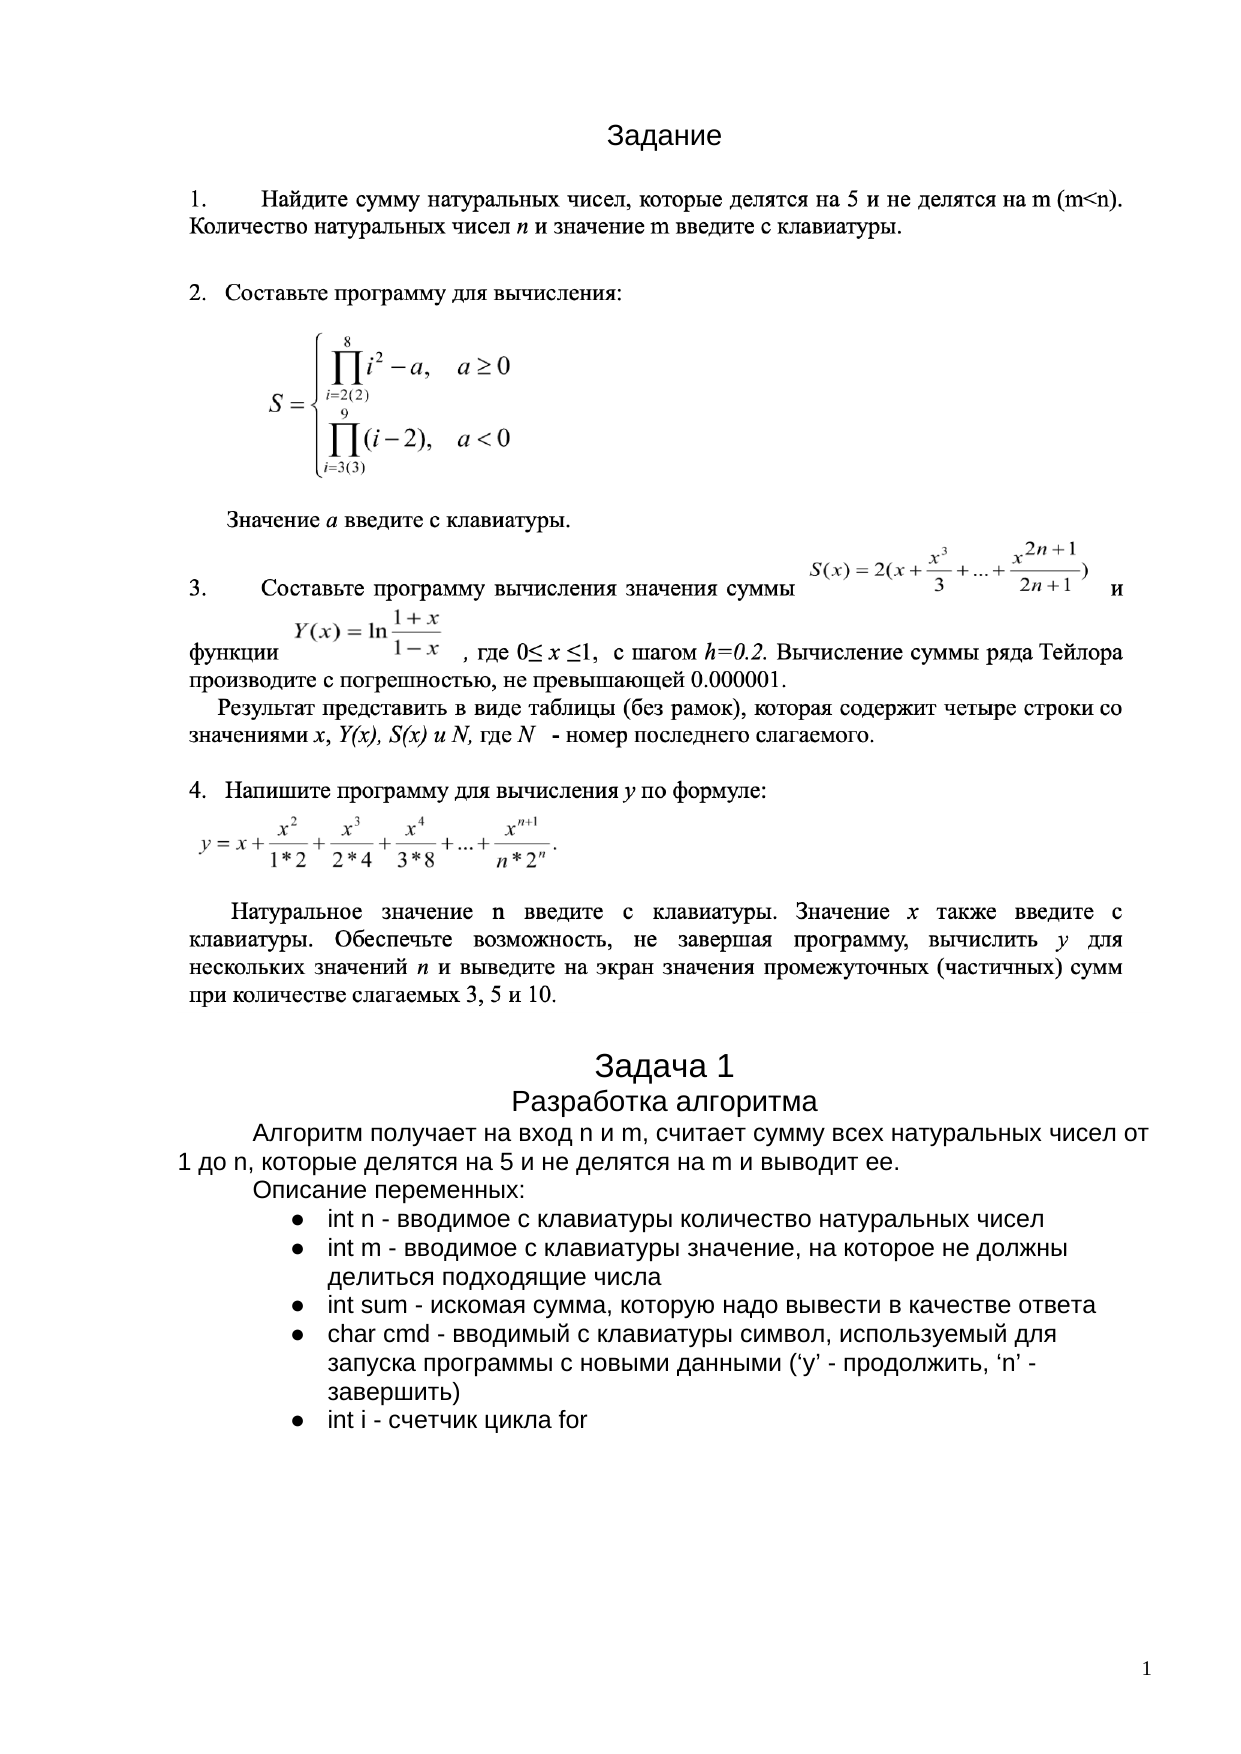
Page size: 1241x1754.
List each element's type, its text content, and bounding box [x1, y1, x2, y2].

list int m - вводимое с клавиатуры значение, на которое не должны делиться подходящие числа [290, 1233, 1152, 1290]
text Разработка алгоритма [177, 1084, 1152, 1118]
text Задание [177, 118, 1152, 152]
text Описание переменных: [177, 1175, 1152, 1204]
text Алгоритм получает на вход n и m, считает сумму всех натуральных чисел от 1 до n, которые делятся на 5 и не делятся на m и выводит ее. [177, 1118, 1152, 1175]
picture [177, 185, 1152, 1013]
list char cmd - вводимый с клавиатуры символ, используемый для запуска программы с новыми данными (‘y’ - продолжить, ‘n’ - завершить) [290, 1319, 1152, 1405]
text Задача 1 [177, 1046, 1152, 1084]
list int sum - искомая сумма, которую надо вывести в качестве ответа [290, 1290, 1152, 1319]
list int n - вводимое с клавиатуры количество натуральных чисел [290, 1204, 1152, 1233]
list int i - счетчик цикла for [290, 1405, 1152, 1434]
